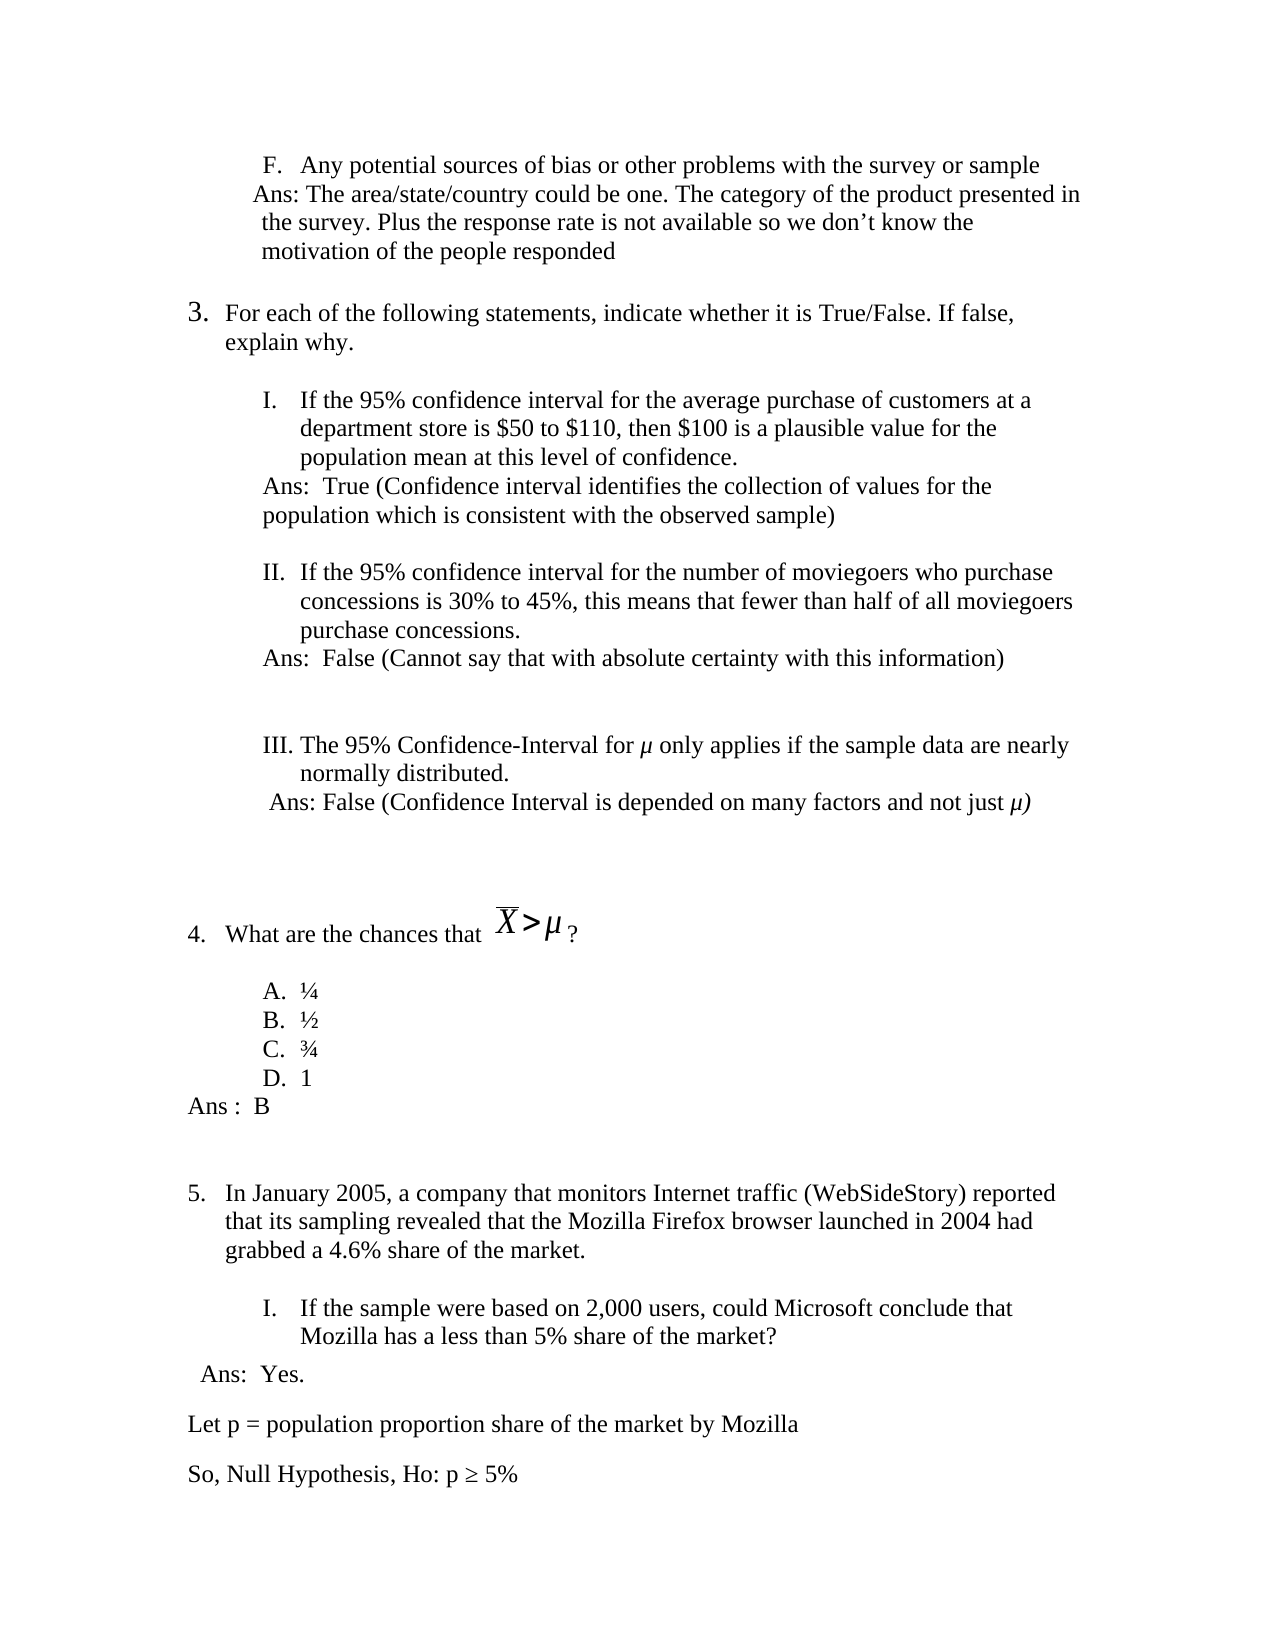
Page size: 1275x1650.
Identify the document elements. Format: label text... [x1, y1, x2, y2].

list For each of the following statements, indicate whether it is True/False. If false, explain why. [187, 294, 1087, 356]
list ¾ [262, 1034, 1087, 1063]
list ½ [262, 1005, 1087, 1034]
text Ans: False (Cannot say that with absolute certainty with this information) [262, 643, 1087, 672]
text Ans : B [187, 1091, 1087, 1120]
text Ans: True (Confidence interval identifies the collection of values for the population which is consistent with the observed sample) [262, 471, 1087, 528]
text Ans: Yes. [187, 1350, 1087, 1388]
text Let p = population proportion share of the market by Mozilla [187, 1400, 1087, 1438]
list The 95% Confidence-Interval for μ only applies if the sample data are nearly normally distributed. [262, 730, 1087, 787]
list 1 [262, 1063, 1087, 1091]
list If the sample were based on 2,000 users, could Microsoft conclude that Mozilla has a less than 5% share of the market? [262, 1293, 1087, 1350]
list Any potential sources of bias or other problems with the survey or sample [262, 150, 1087, 179]
list ¼ [262, 976, 1087, 1005]
list What are the chances that ? [187, 902, 1087, 948]
list If the 95% confidence interval for the number of moviegoers who purchase concessions is 30% to 45%, this means that fewer than half of all moviegoers purchase concessions. [262, 557, 1087, 643]
text So, Null Hypothesis, Ho: p ≥ 5% [187, 1450, 1087, 1488]
list If the 95% confidence interval for the average purchase of customers at a department store is $50 to $110, then $100 is a plausible value for the population mean at this level of confidence. [262, 385, 1087, 471]
text Ans: The area/state/country could be one. The category of the product presented in the survey. Plus the response rate is not available so we don’t know the motivation of the people responded [202, 179, 1087, 265]
list In January 2005, a company that monitors Internet traffic (WebSideStory) reported that its sampling revealed that the Mozilla Firefox browser launched in 2004 had grabbed a 4.6% share of the market. [187, 1178, 1087, 1264]
text Ans: False (Confidence Interval is depended on many factors and not just μ) [187, 787, 1087, 816]
